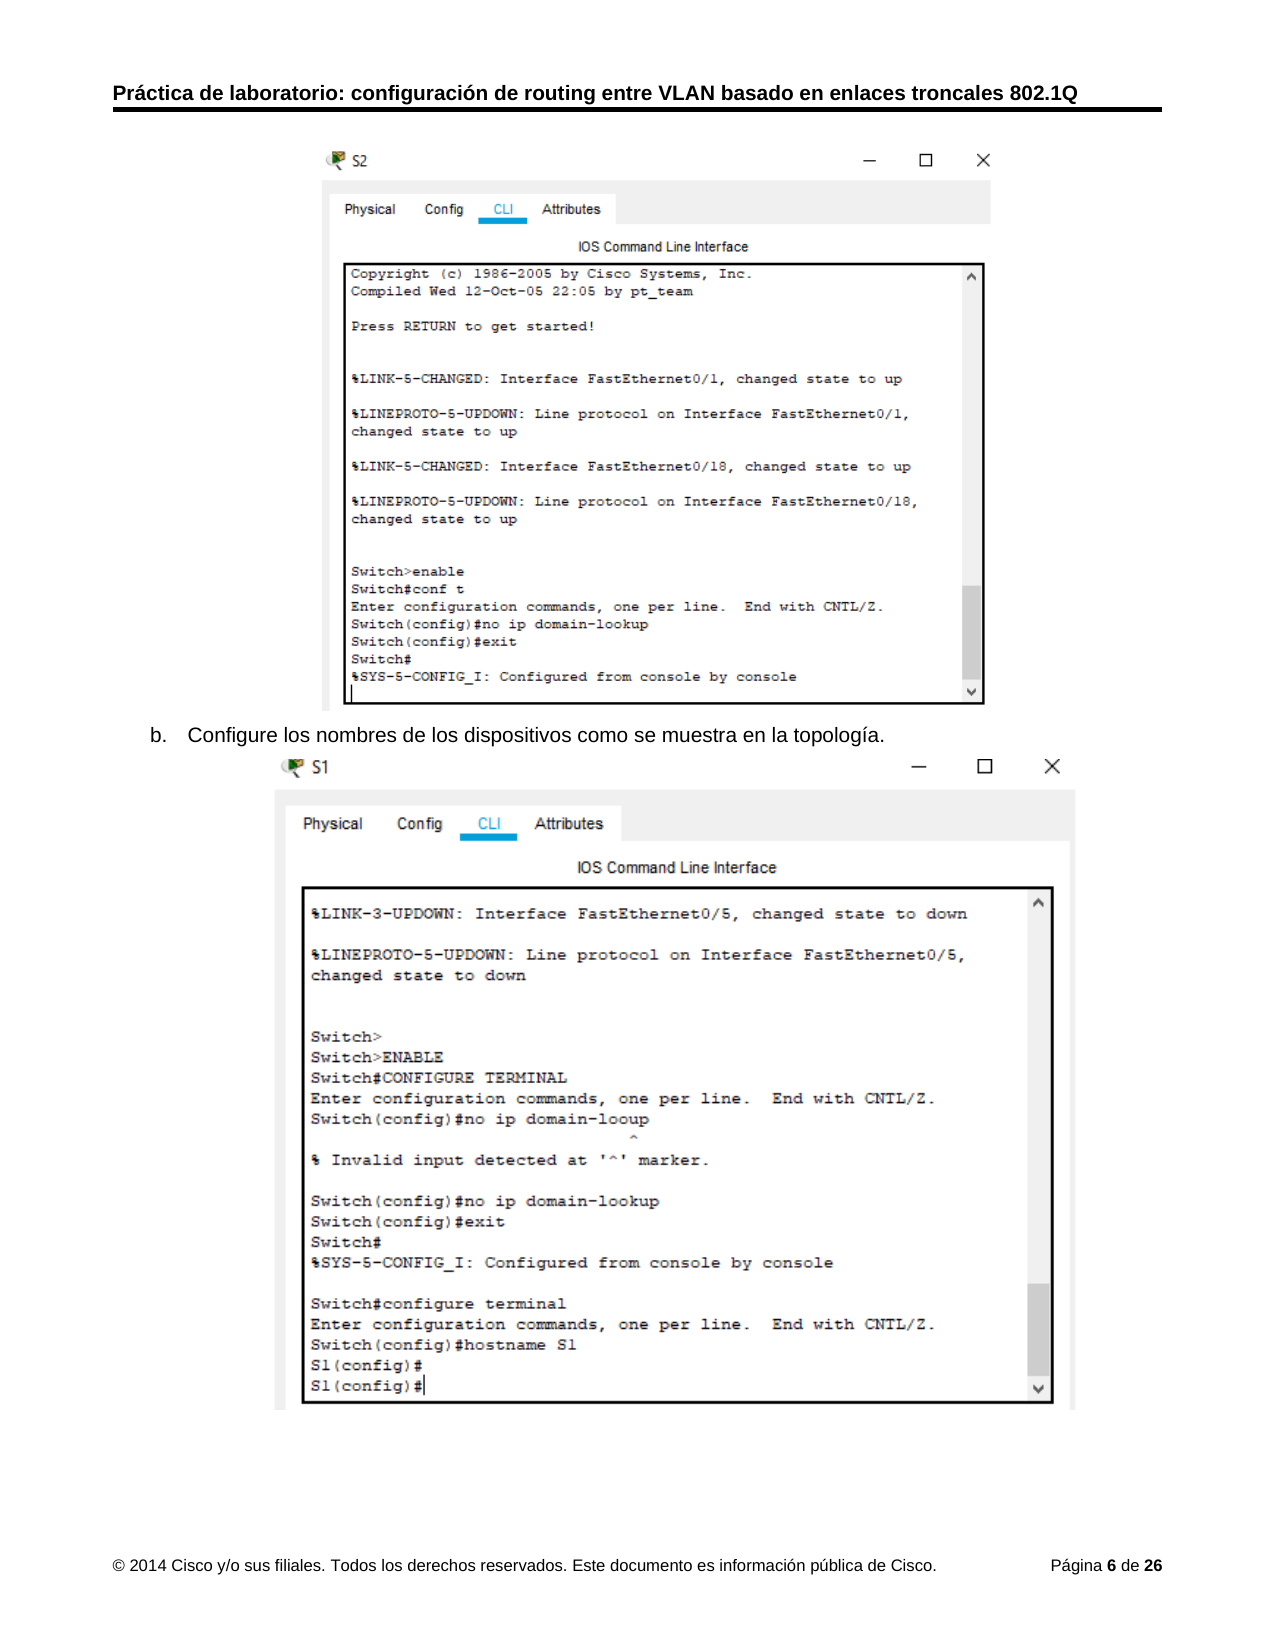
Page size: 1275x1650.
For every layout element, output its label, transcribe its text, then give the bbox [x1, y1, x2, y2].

picture [274, 759, 1076, 1410]
picture [321, 150, 991, 711]
text Configure los nombres de los dispositivos como se muestra en la topología. [150, 723, 1162, 747]
